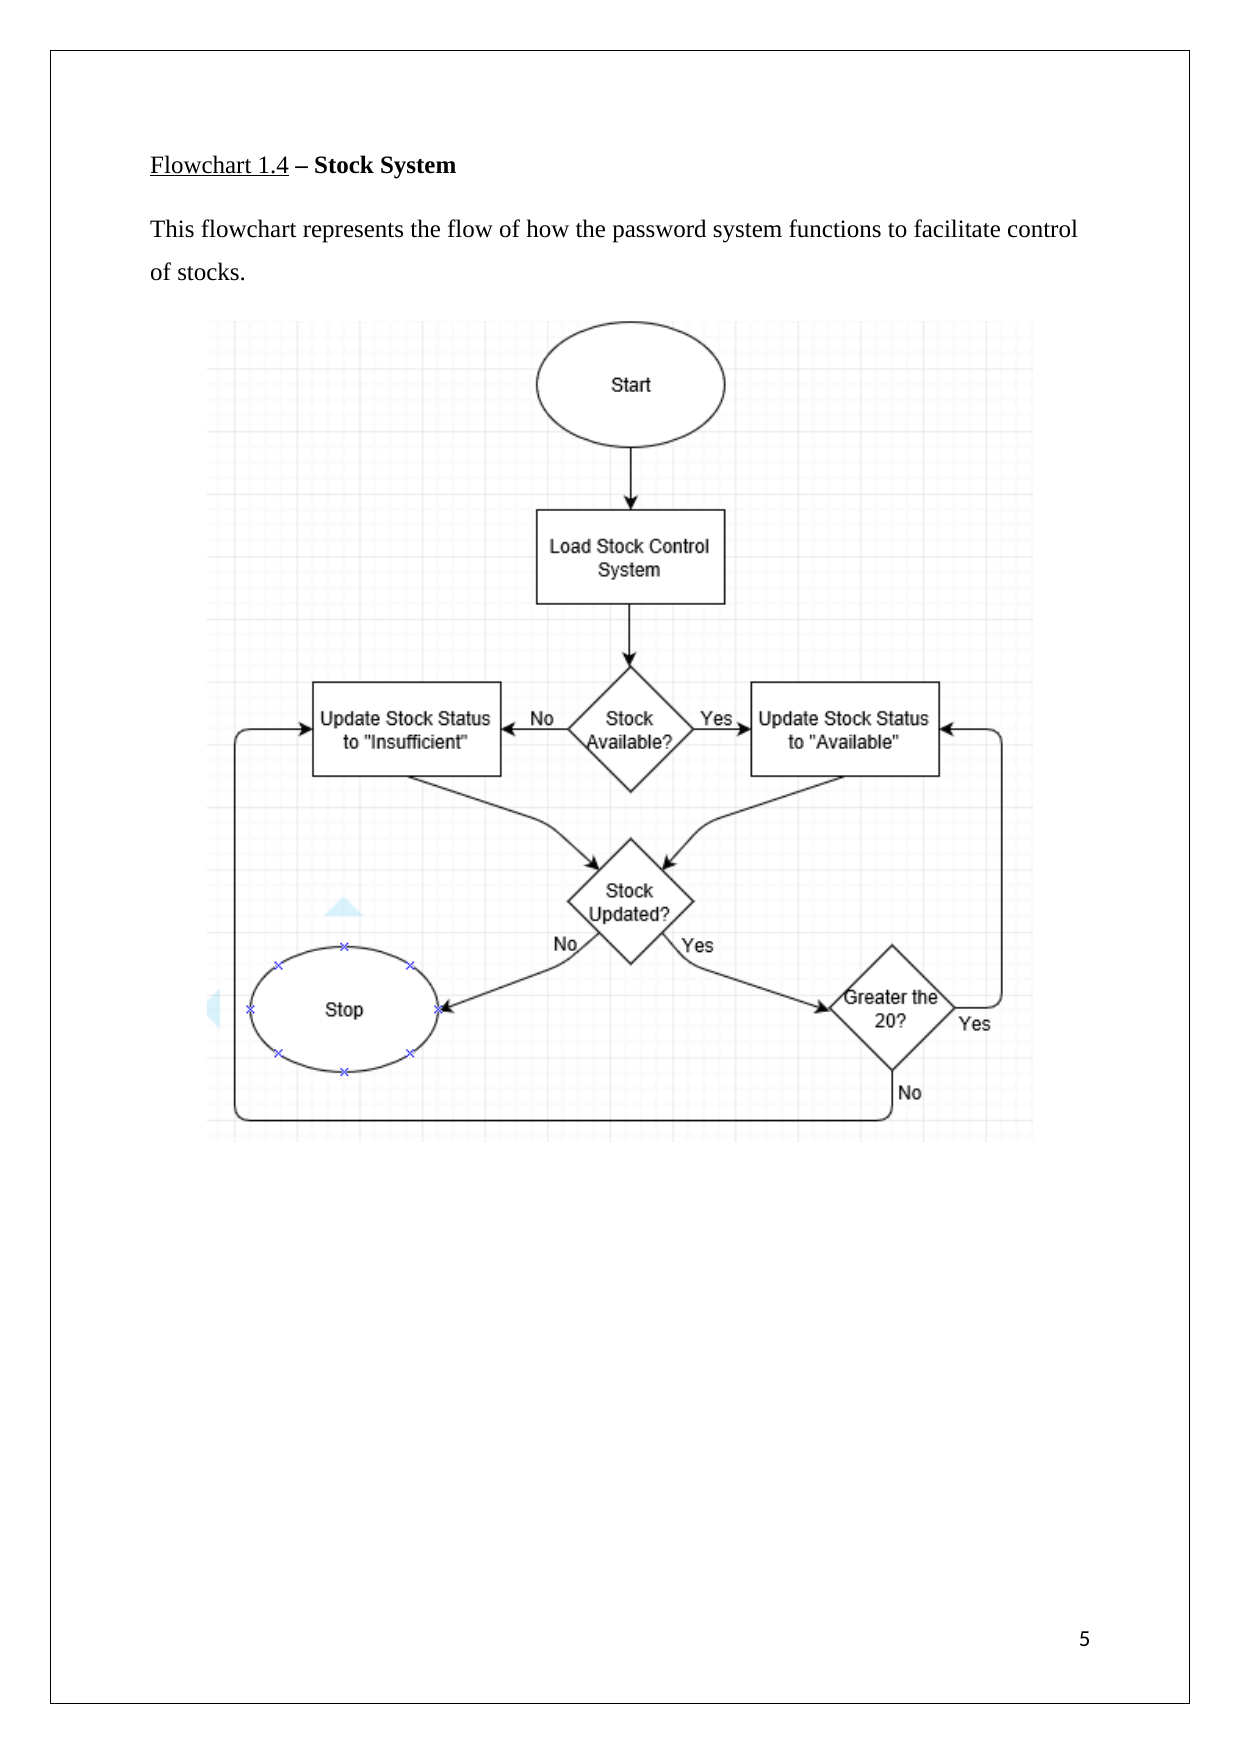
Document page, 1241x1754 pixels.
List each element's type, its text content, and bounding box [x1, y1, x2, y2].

picture [206, 321, 1034, 1142]
text This flowchart represents the flow of how the password system functions to facilitate control of stocks. [150, 214, 1090, 286]
text Flowchart 1.4 – Stock System [150, 150, 1090, 179]
